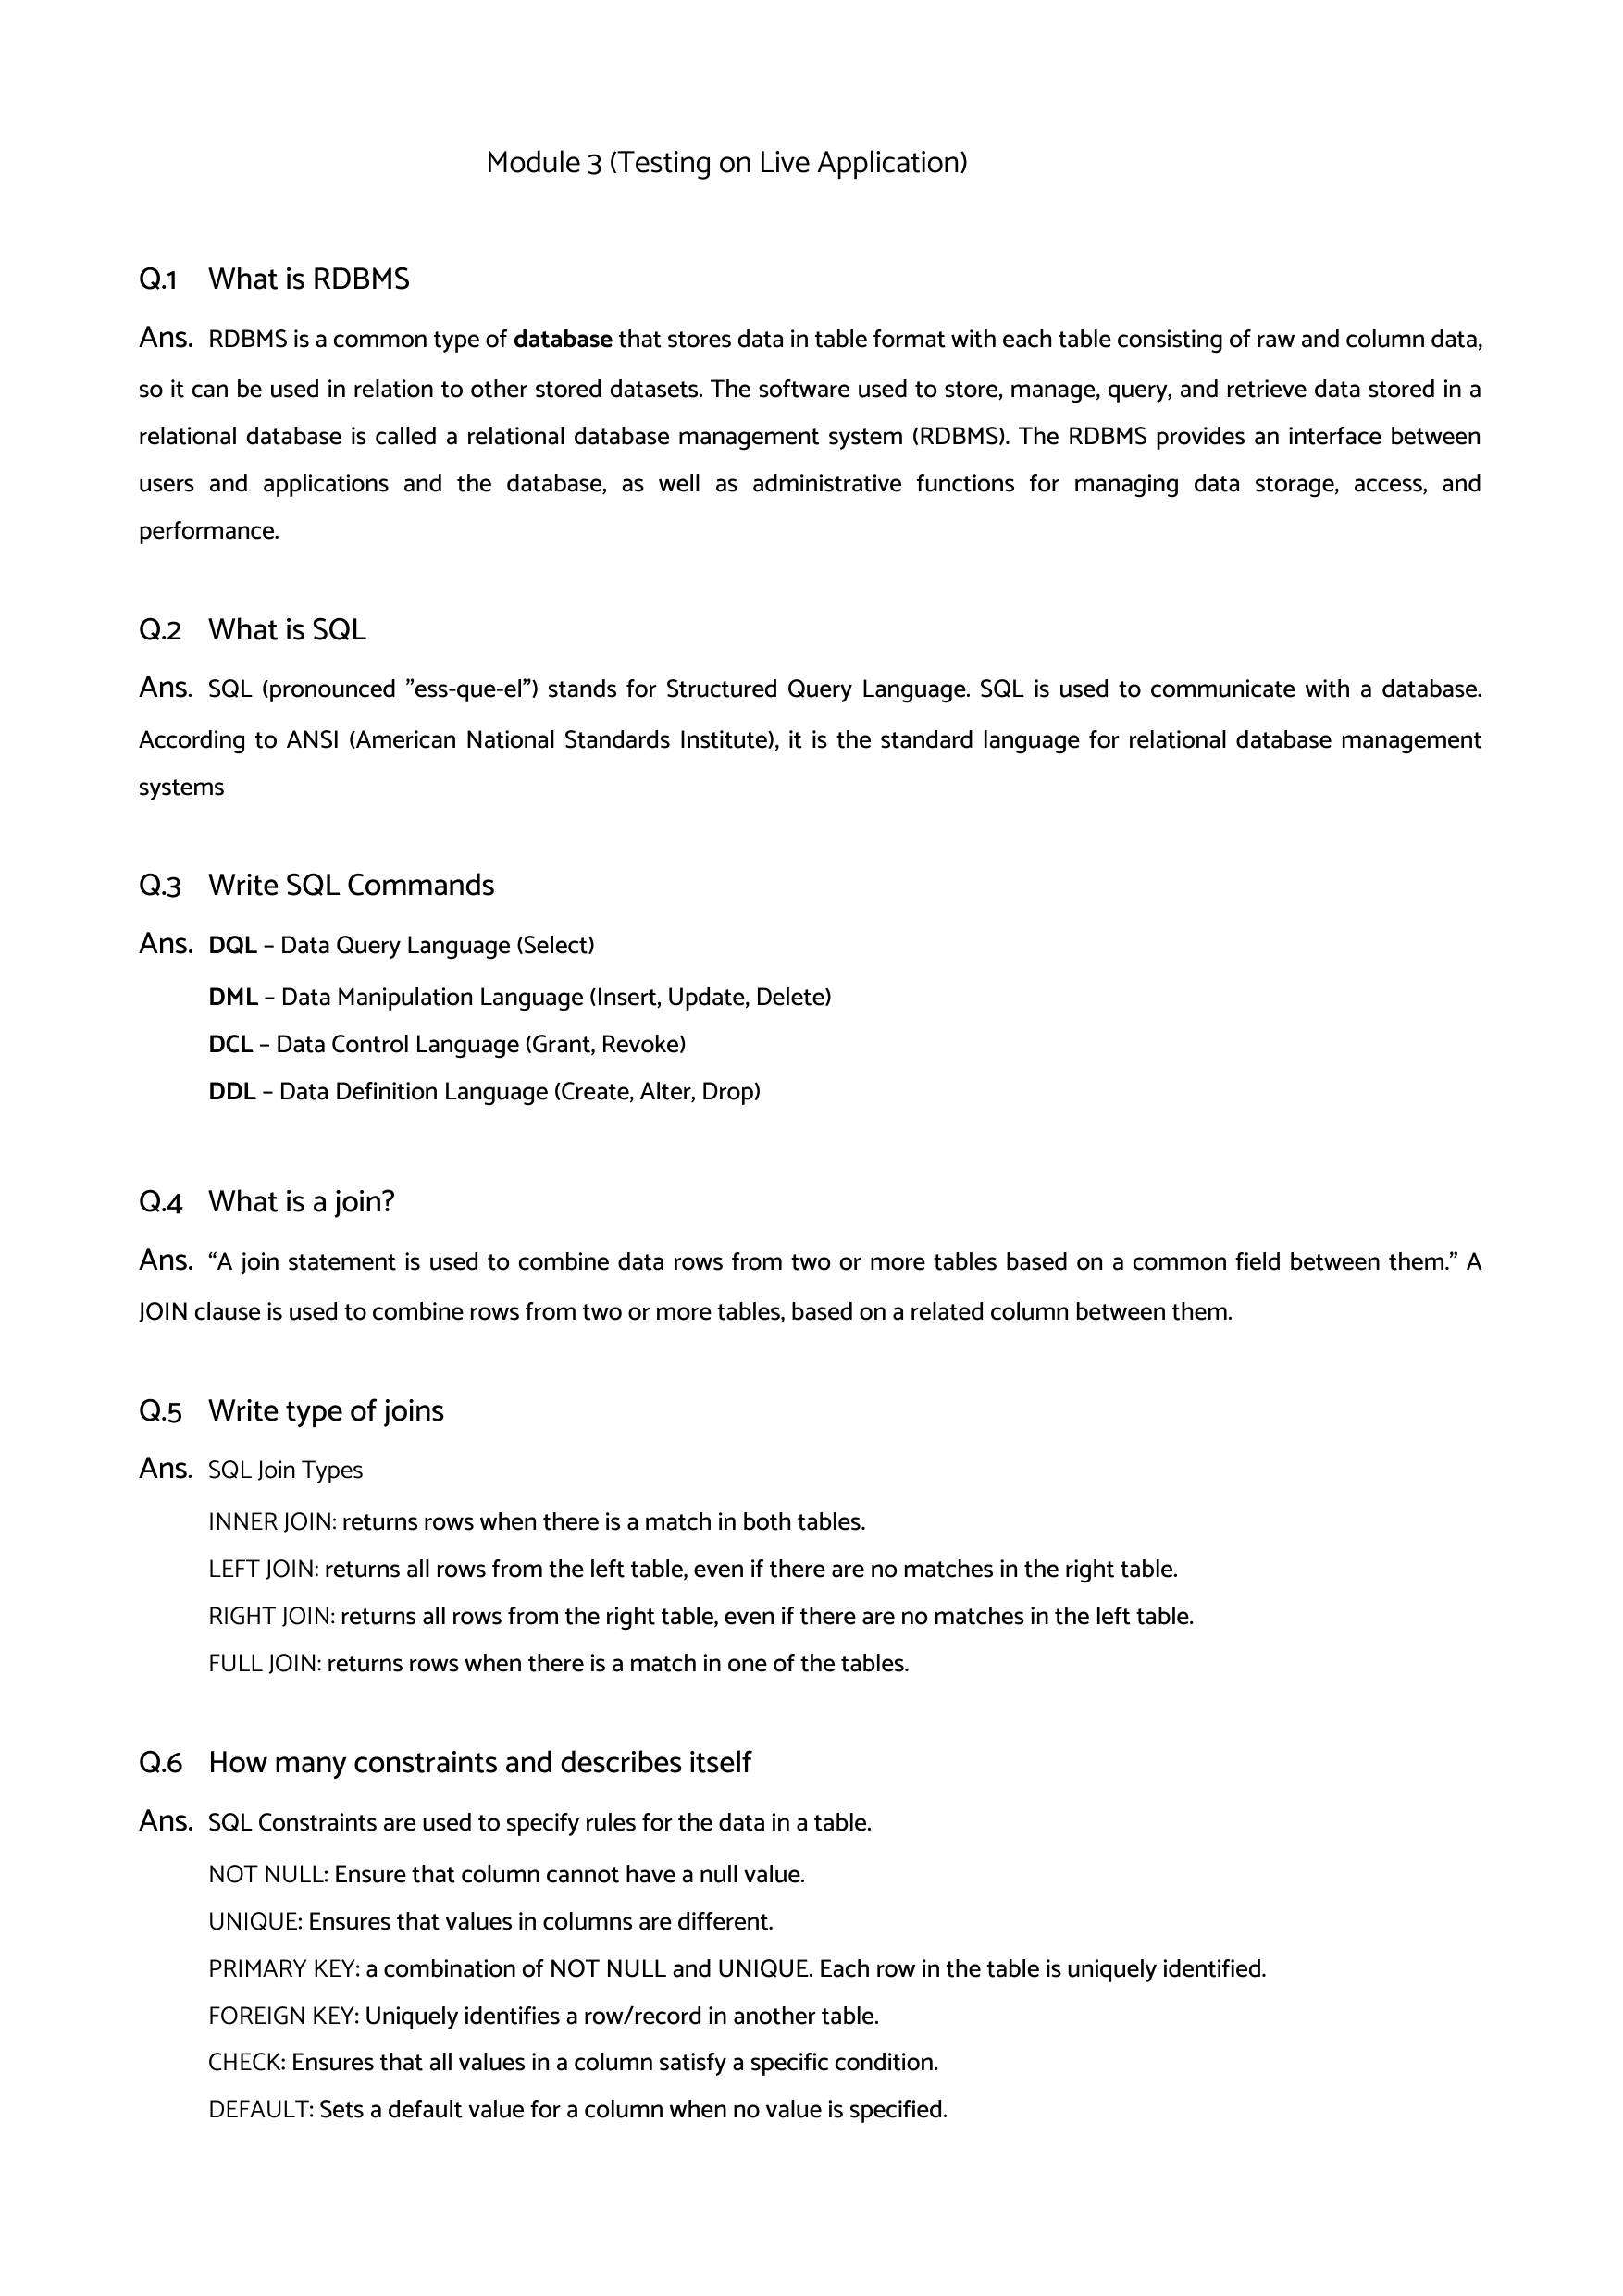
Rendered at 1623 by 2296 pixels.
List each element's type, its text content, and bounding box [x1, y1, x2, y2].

text Q.6 How many constraints and describes itself [139, 1739, 1484, 1789]
text Q.1 What is RDBMS [139, 255, 1484, 305]
text DEFAULT: Sets a default value for a column when no value is specified. [139, 2091, 1484, 2131]
text CHECK: Ensures that all values in a column satisfy a specific condition. [139, 2043, 1484, 2084]
text Q.2 What is SQL [139, 605, 1484, 656]
text Ans. DQL – Data Query Language (Select) [139, 920, 1484, 971]
text Ans. RDBMS is a common type of database that stores data in table format with each table consisting of raw and column data, so it can be used in relation to other stored datasets. The software used to store, manage, query, and retrieve data stored in a relational database is called a relational database management system (RDBMS). The RDBMS provides an interface between users and applications and the database, as well as administrative functions for managing data storage, access, and performance. [139, 313, 1484, 552]
text DML – Data Manipulation Language (Insert, Update, Delete) [139, 978, 1484, 1019]
text NOT NULL: Ensure that column cannot have a null value. [139, 1855, 1484, 1896]
text Ans. SQL Join Types [139, 1445, 1484, 1496]
text UNIQUE: Ensures that values in columns are different. [139, 1902, 1484, 1943]
text DCL – Data Control Language (Grant, Revoke) [139, 1025, 1484, 1066]
text Q.4 What is a join? [139, 1177, 1484, 1228]
text Ans. SQL (pronounced "ess-que-el") stands for Structured Query Language. SQL is used to communicate with a database. According to ANSI (American National Standards Institute), it is the standard language for relational database management systems [139, 664, 1484, 809]
text Q.3 Write SQL Commands [139, 862, 1484, 912]
text PRIMARY KEY: a combination of NOT NULL and UNIQUE. Each row in the table is uniquely identified. [139, 1949, 1484, 1991]
text DDL – Data Definition Language (Create, Alter, Drop) [139, 1073, 1484, 1113]
text RIGHT JOIN: returns all rows from the right table, even if there are no matches in the left table. [208, 1597, 1484, 1638]
text LEFT JOIN: returns all rows from the left table, even if there are no matches in the right table. [208, 1550, 1484, 1591]
text FULL JOIN: returns rows when there is a match in one of the tables. [208, 1644, 1484, 1685]
text Ans. “A join statement is used to combine data rows from two or more tables based on a common field between them.” A JOIN clause is used to combine rows from two or more tables, based on a related column between them. [139, 1235, 1484, 1334]
text FOREIGN KEY: Uniquely identifies a row/record in another table. [139, 1996, 1484, 2038]
text INNER JOIN: returns rows when there is a match in both tables. [208, 1503, 1484, 1544]
text Q.5 Write type of joins [139, 1386, 1484, 1437]
text Module 3 (Testing on Live Application) [416, 139, 1484, 190]
text Ans. SQL Constraints are used to specify rules for the data in a table. [139, 1797, 1484, 1847]
